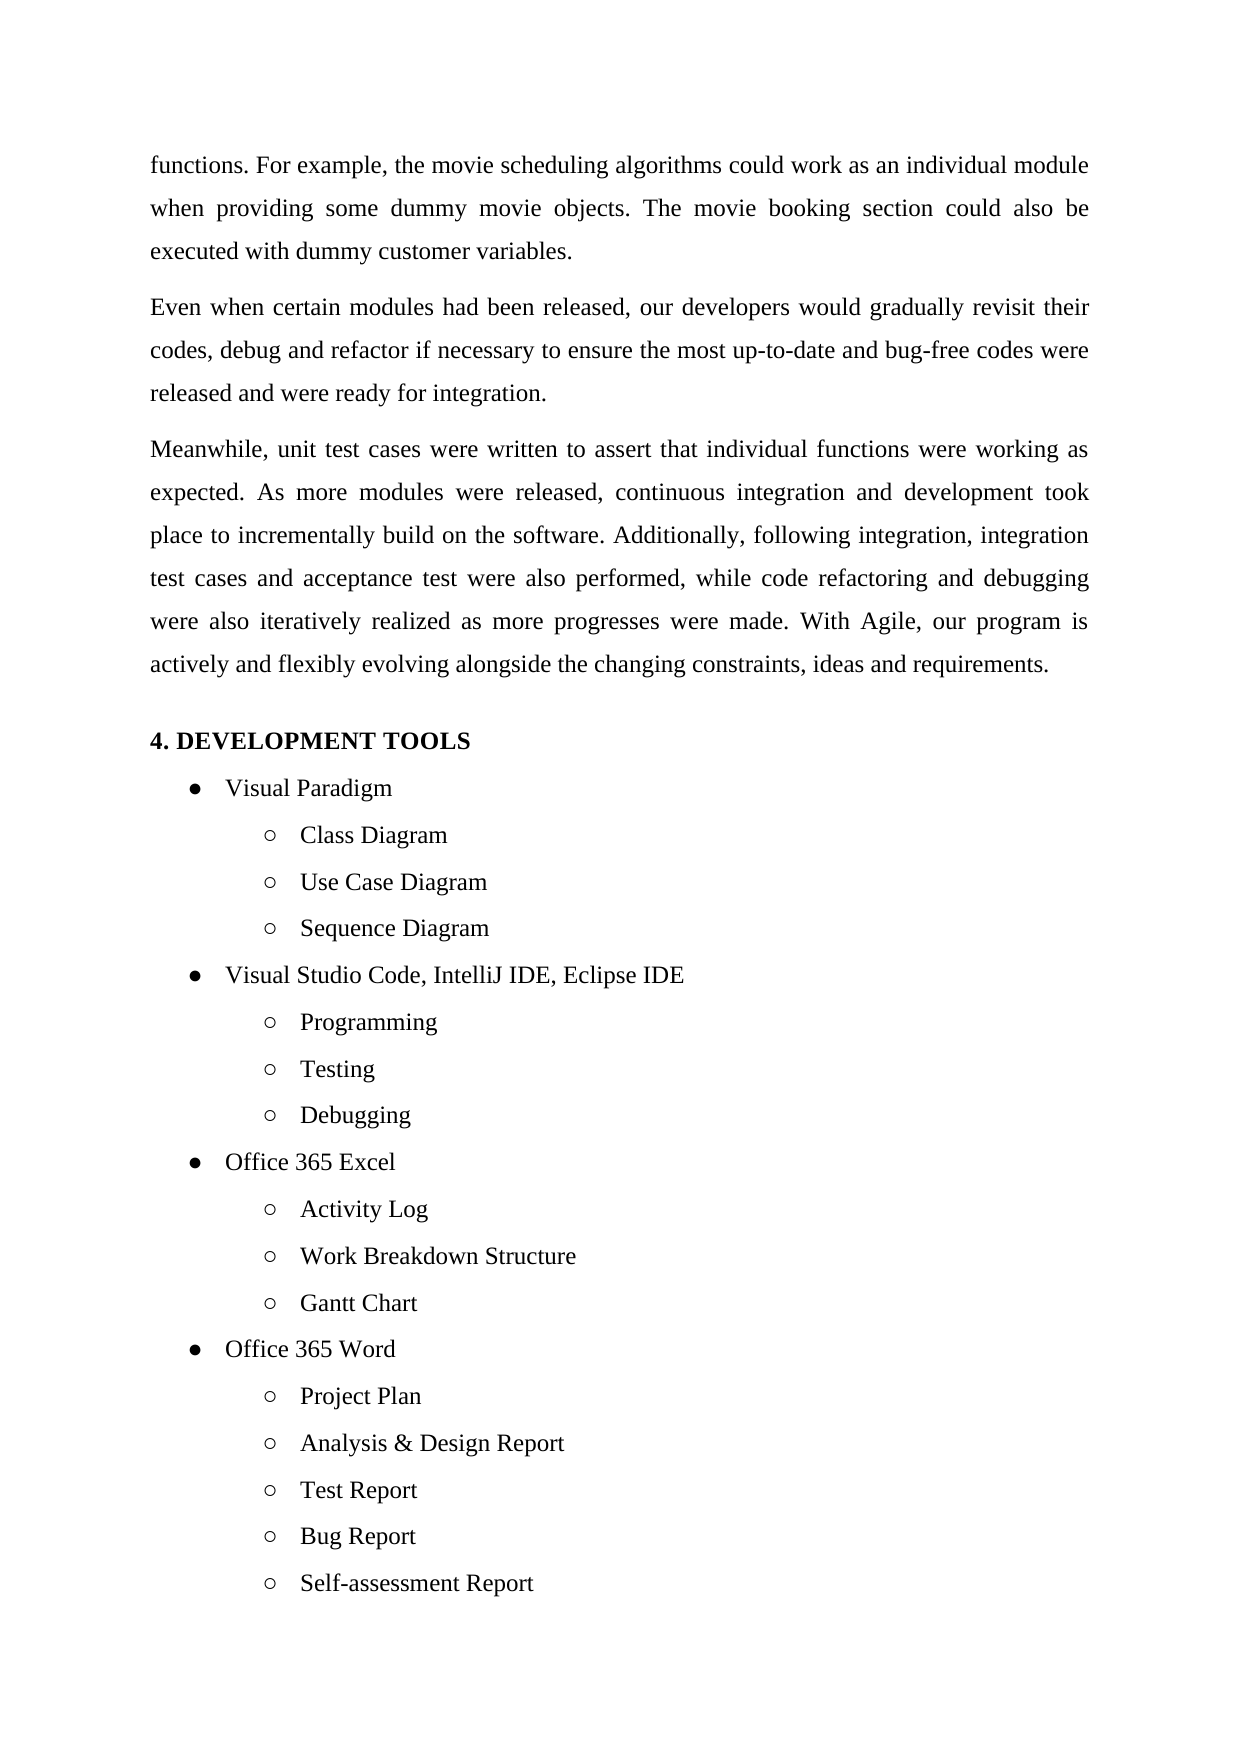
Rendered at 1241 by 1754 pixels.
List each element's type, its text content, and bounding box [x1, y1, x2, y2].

list Debugging [262, 1101, 1090, 1129]
list Visual Studio Code, IntelliJ IDE, Eclipse IDE [187, 960, 1090, 989]
subtitle 4. Development Tools [150, 726, 1090, 754]
text Even when certain modules had been released, our developers would gradually revisit their codes, debug and refactor if necessary to ensure the most up-to-date and bug-free codes were released and were ready for integration. [150, 292, 1090, 407]
list Bug Report [262, 1521, 1090, 1550]
list Activity Log [262, 1194, 1090, 1223]
list Sequence Diagram [262, 913, 1090, 942]
list Testing [262, 1054, 1090, 1082]
list Work Breakdown Structure [262, 1241, 1090, 1269]
list Office 365 Word [187, 1334, 1090, 1363]
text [150, 150, 1090, 265]
list Use Case Diagram [262, 867, 1090, 895]
list Visual Paradigm [187, 773, 1090, 802]
list Office 365 Excel [187, 1147, 1090, 1176]
list Class Diagram [262, 820, 1090, 849]
list Test Report [262, 1475, 1090, 1503]
list Self-assessment Report [262, 1568, 1090, 1597]
list Project Plan [262, 1381, 1090, 1410]
list Programming [262, 1007, 1090, 1036]
text Meanwhile, unit test cases were written to assert that individual functions were working as expected. As more modules were released, continuous integration and development took place to incrementally build on the software. Additionally, following integration, integration test cases and acceptance test were also performed, while code refactoring and debugging were also iteratively realized as more progresses were made. With Agile, our program is actively and flexibly evolving alongside the changing constraints, ideas and requirements. [150, 434, 1090, 678]
list Gantt Chart [262, 1288, 1090, 1316]
list Analysis & Design Report [262, 1428, 1090, 1457]
